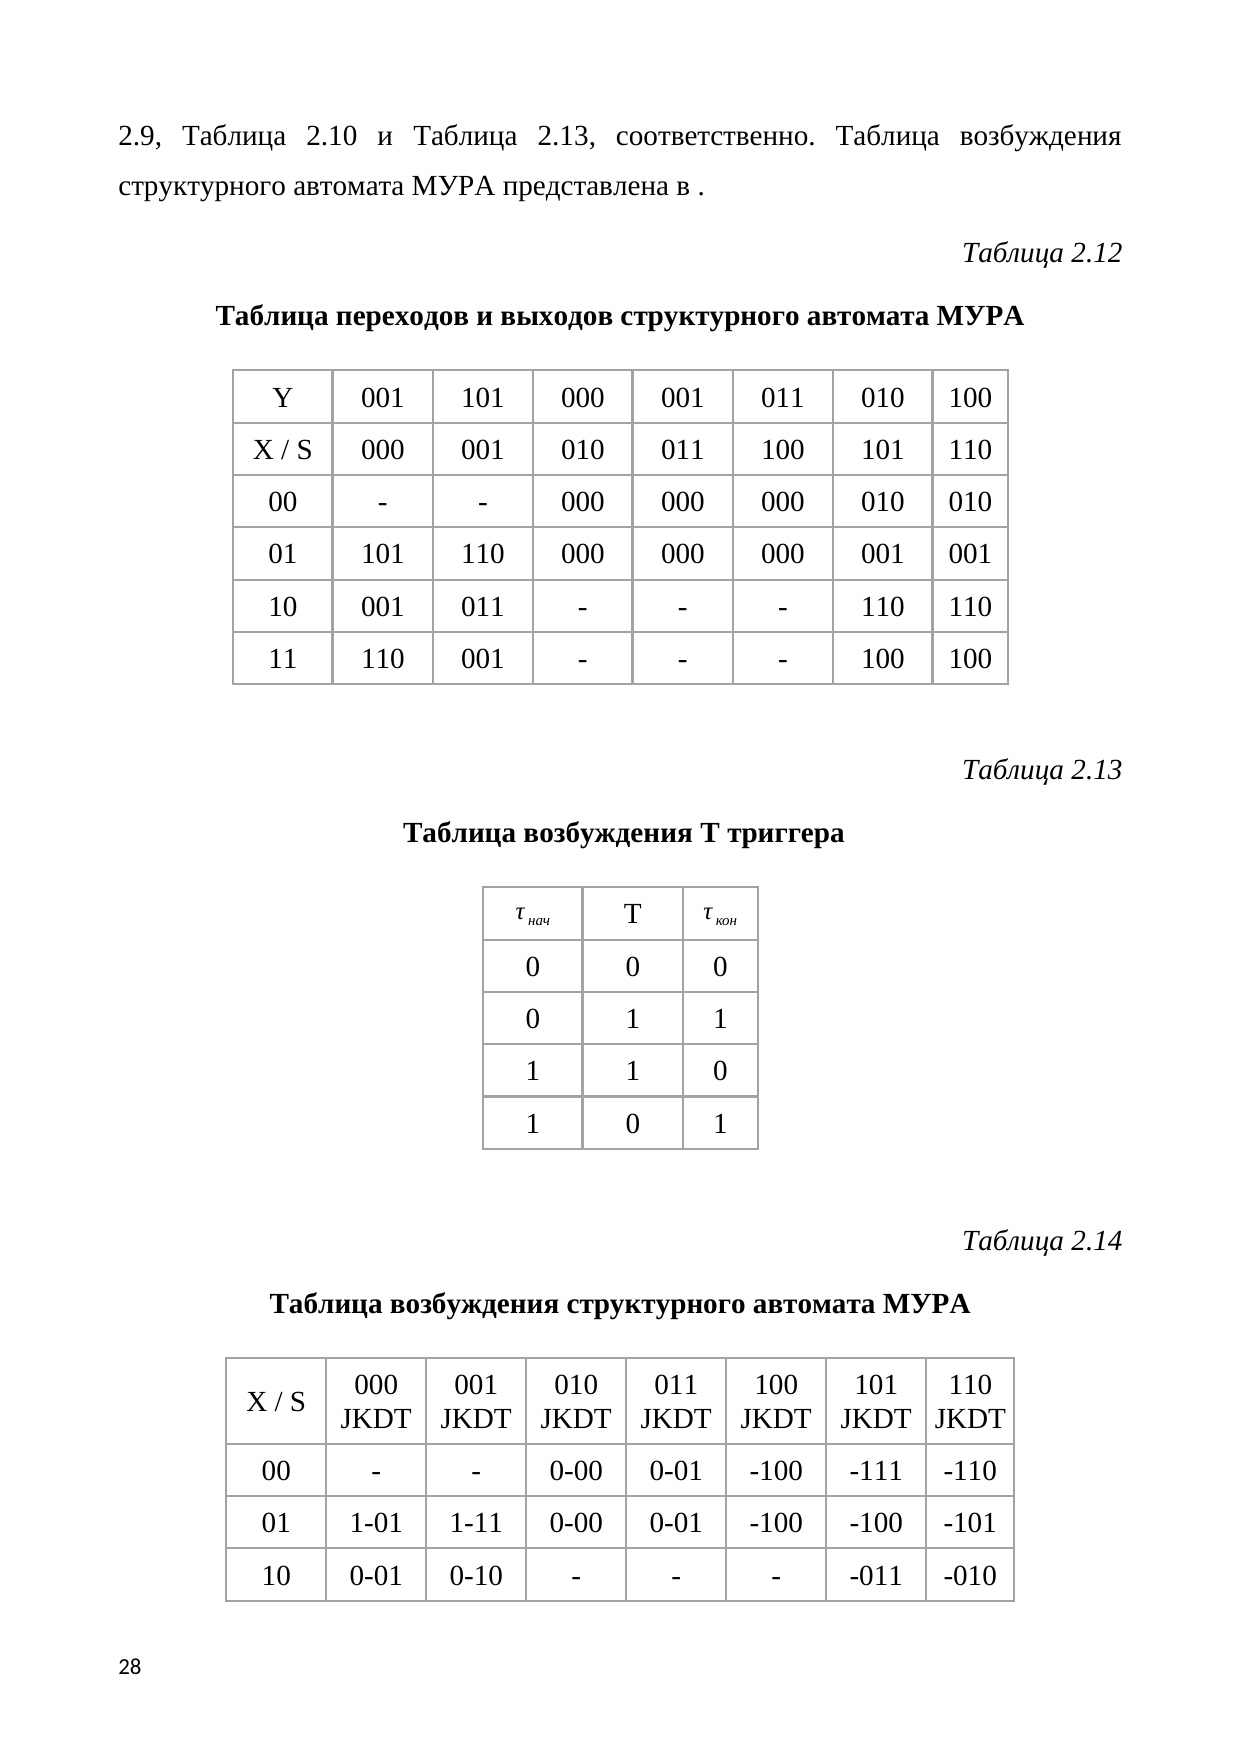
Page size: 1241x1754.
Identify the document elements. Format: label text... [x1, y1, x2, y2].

table_cell 1 [584, 1045, 682, 1095]
table_cell 100 [734, 424, 832, 474]
table_cell 0-01 [327, 1549, 425, 1599]
table_cell 000 [734, 528, 832, 578]
table_cell 1-11 [427, 1497, 525, 1547]
table_cell 0 [484, 993, 581, 1043]
table_cell 1-01 [327, 1497, 425, 1547]
table_header 001 [634, 371, 732, 422]
table_cell - [734, 581, 832, 631]
table_cell 01 [234, 528, 331, 578]
table_header 011 JKDT [627, 1359, 725, 1443]
table_cell 000 [634, 476, 732, 526]
table_header 010 [834, 371, 931, 422]
table_cell 0 [684, 1045, 757, 1095]
table_header 000 [534, 371, 631, 422]
table_cell -100 [727, 1497, 825, 1547]
table_cell 001 [434, 424, 532, 474]
table_cell 010 [834, 476, 931, 526]
table_cell 000 [534, 476, 631, 526]
table_cell - [634, 633, 732, 683]
table_cell - [527, 1549, 625, 1599]
table_cell 011 [634, 424, 732, 474]
table_cell 0 [684, 941, 757, 991]
table_cell 001 [334, 581, 432, 631]
table_header 010 JKDT [527, 1359, 625, 1443]
table_cell - [327, 1445, 425, 1495]
table_cell - [634, 581, 732, 631]
text Таблица возбуждения структурного автомата МУРА [118, 1286, 1122, 1319]
table_header T [584, 888, 682, 938]
table_cell - [727, 1549, 825, 1599]
table_header 101 [434, 371, 532, 422]
table_header 001 [334, 371, 432, 422]
table_cell 110 [934, 424, 1007, 474]
table_cell 1 [684, 1098, 757, 1148]
table_cell 010 [934, 476, 1007, 526]
text Таблица возбуждения T триггера [118, 815, 1122, 848]
table_cell 110 [334, 633, 432, 683]
table_cell 101 [834, 424, 931, 474]
table_cell 0 [584, 941, 682, 991]
table_header 110 JKDT [927, 1359, 1013, 1443]
table_cell 10 [227, 1549, 325, 1599]
table_cell -100 [827, 1497, 925, 1547]
table_cell 10 [234, 581, 331, 631]
table_cell -101 [927, 1497, 1013, 1547]
table_cell 11 [234, 633, 331, 683]
table_cell - [534, 581, 631, 631]
table_cell - [734, 633, 832, 683]
table_cell 000 [534, 528, 631, 578]
table_cell - [334, 476, 432, 526]
table_cell 0-00 [527, 1445, 625, 1495]
table_header X / S [227, 1359, 325, 1443]
table_cell 1 [584, 993, 682, 1043]
table_cell 110 [434, 528, 532, 578]
table_cell 010 [534, 424, 631, 474]
table_cell 0 [584, 1098, 682, 1148]
table_header 011 [734, 371, 832, 422]
table_cell 110 [834, 581, 931, 631]
table_cell 000 [634, 528, 732, 578]
table_cell 000 [734, 476, 832, 526]
table_cell 0 [484, 941, 581, 991]
table_cell 100 [834, 633, 931, 683]
table_cell 100 [934, 633, 1007, 683]
table_cell 001 [834, 528, 931, 578]
table_header 101 JKDT [827, 1359, 925, 1443]
table_cell - [534, 633, 631, 683]
table_header Y [234, 371, 331, 422]
table_cell 000 [334, 424, 432, 474]
table_cell -100 [727, 1445, 825, 1495]
table_header 001 JKDT [427, 1359, 525, 1443]
table_cell 1 [484, 1045, 581, 1095]
table_cell - [427, 1445, 525, 1495]
table_header [684, 888, 757, 938]
table_cell -110 [927, 1445, 1013, 1495]
table_cell -010 [927, 1549, 1013, 1599]
table_cell - [627, 1549, 725, 1599]
table_cell 1 [684, 993, 757, 1043]
table_cell 00 [234, 476, 331, 526]
table_header 100 [934, 371, 1007, 422]
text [118, 118, 1122, 202]
table_cell - [434, 476, 532, 526]
table_cell 001 [934, 528, 1007, 578]
table_header [484, 888, 581, 938]
table_cell 011 [434, 581, 532, 631]
table_cell 001 [434, 633, 532, 683]
table_cell 1 [484, 1098, 581, 1148]
table_cell -111 [827, 1445, 925, 1495]
table_cell X / S [234, 424, 331, 474]
table_cell 0-10 [427, 1549, 525, 1599]
table_cell 101 [334, 528, 432, 578]
table_cell 0-01 [627, 1497, 725, 1547]
table_cell 0-00 [527, 1497, 625, 1547]
table_header 000 JKDT [327, 1359, 425, 1443]
table_cell -011 [827, 1549, 925, 1599]
table_cell 00 [227, 1445, 325, 1495]
text Таблица переходов и выходов структурного автомата МУРА [118, 298, 1122, 332]
table_cell 01 [227, 1497, 325, 1547]
table_cell 0-01 [627, 1445, 725, 1495]
table_cell 110 [934, 581, 1007, 631]
table_header 100 JKDT [727, 1359, 825, 1443]
